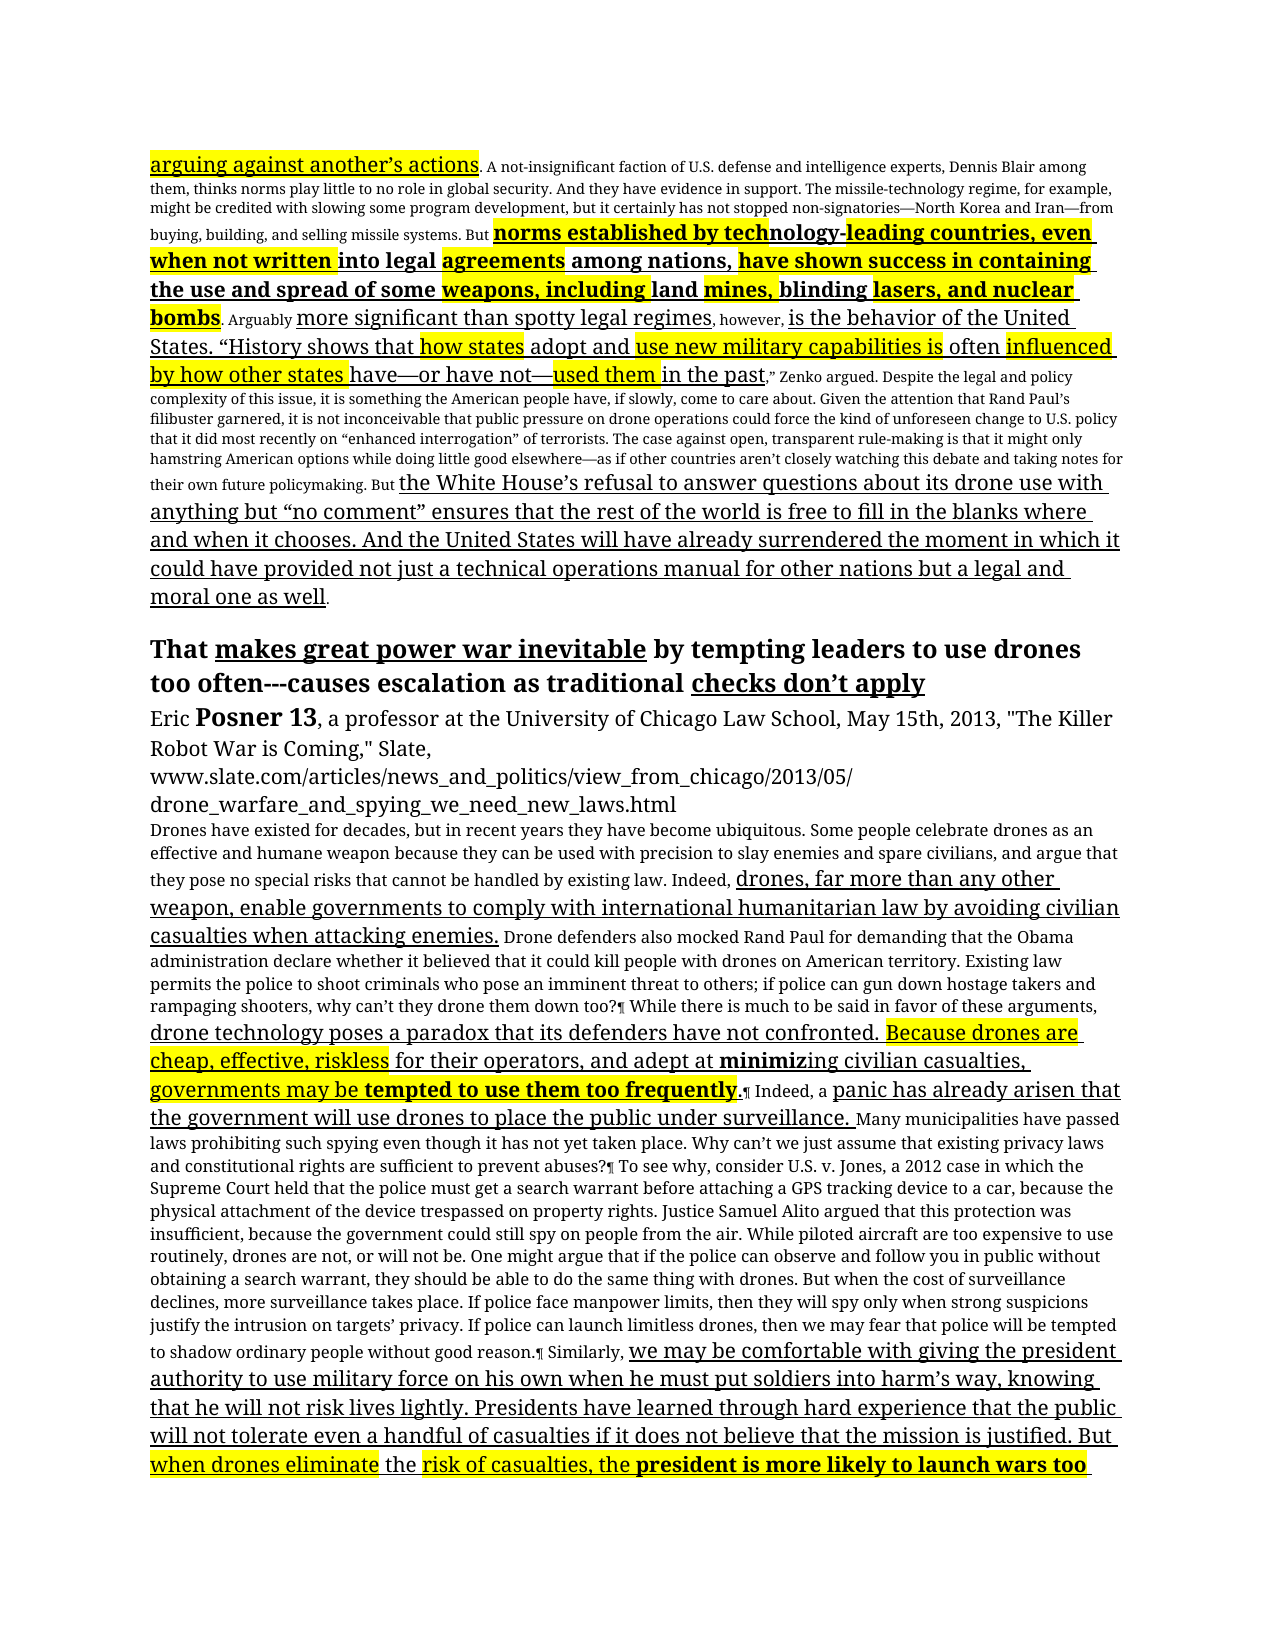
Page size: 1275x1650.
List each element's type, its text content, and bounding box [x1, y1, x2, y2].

subtitle That makes great power war inevitable by tempting leaders to use drones too often---causes escalation as traditional checks don’t apply [150, 631, 1125, 699]
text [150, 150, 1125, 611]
text Eric Posner 13, a professor at the University of Chicago Law School, May 15th, 2013, "The Killer Robot War is Coming," Slate, www.slate.com/articles/news_and_politics/view_from_chicago/2013/05/drone_warfare_and_spying_we_need_new_laws.html [150, 699, 1125, 819]
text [150, 819, 1125, 1478]
